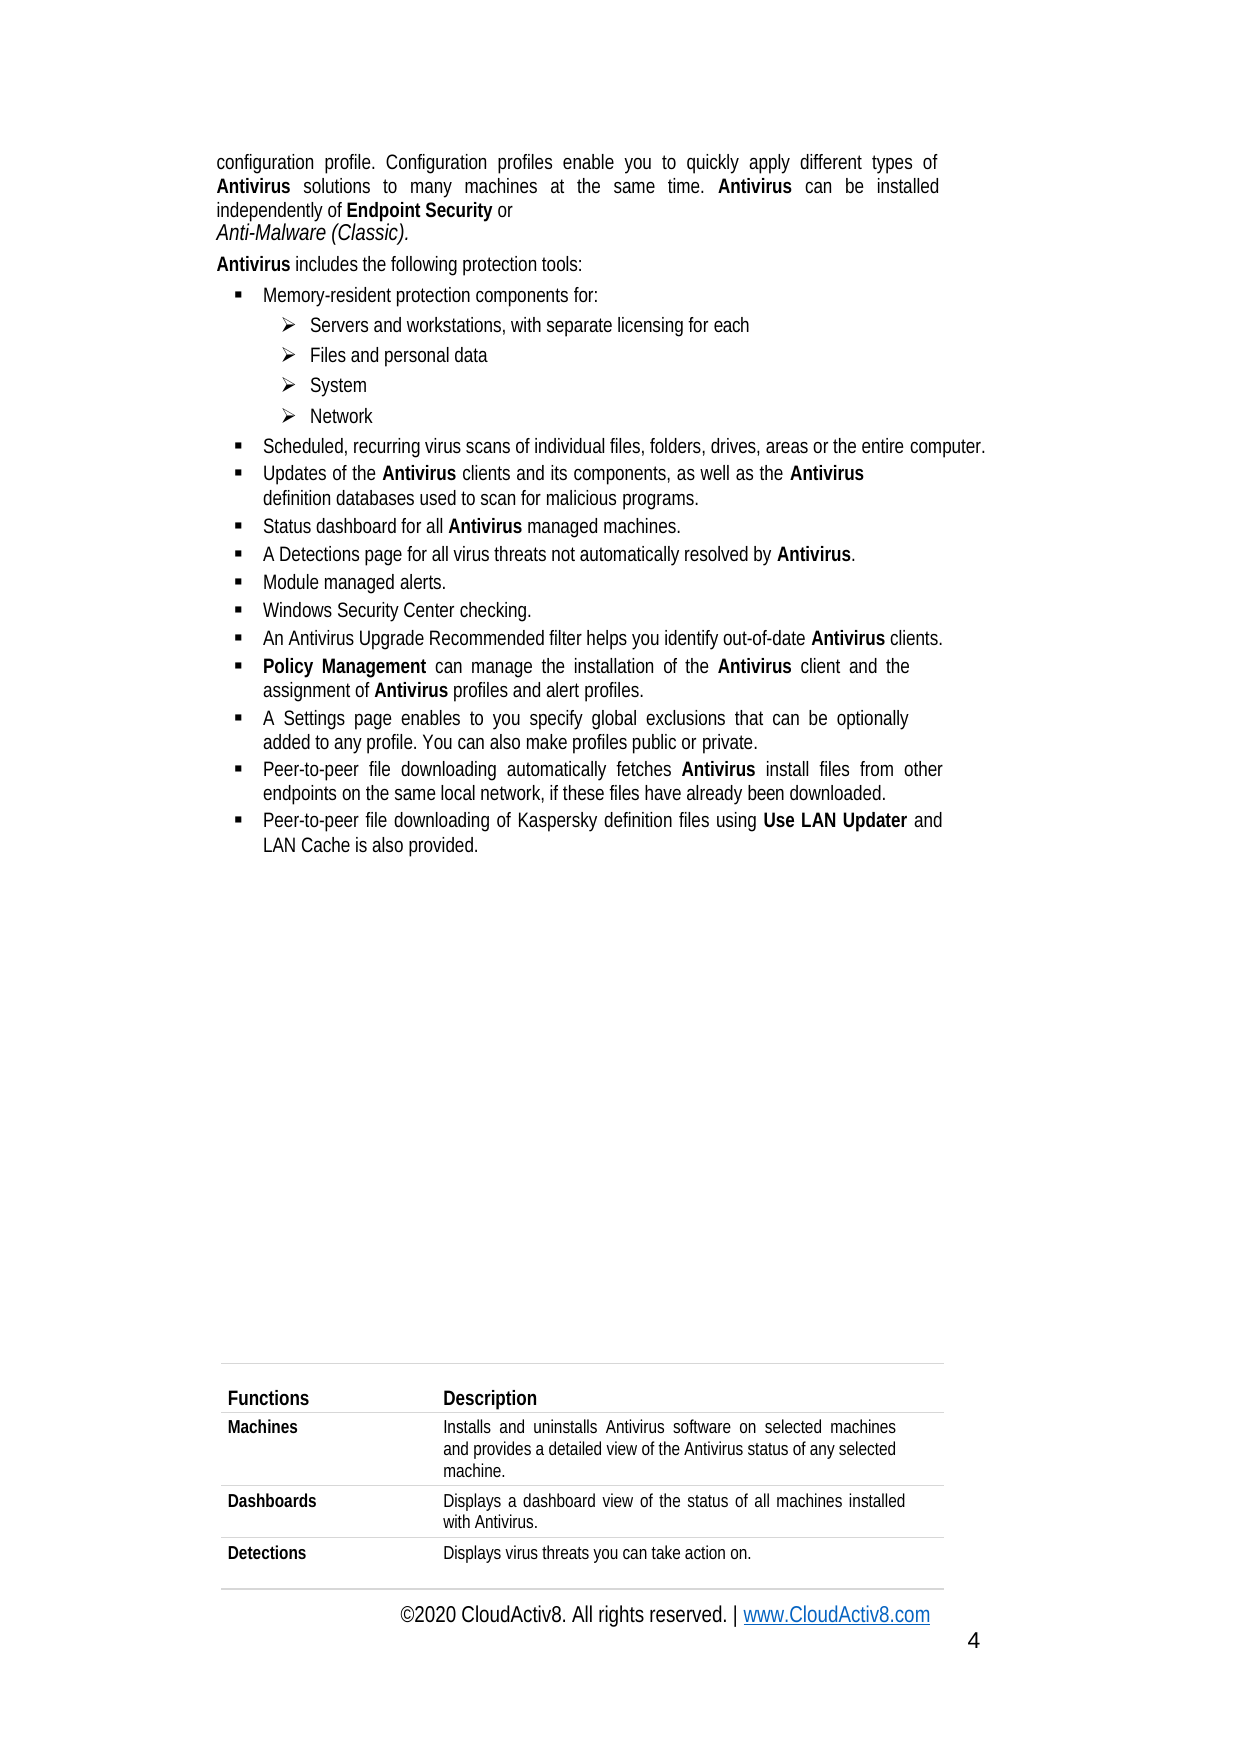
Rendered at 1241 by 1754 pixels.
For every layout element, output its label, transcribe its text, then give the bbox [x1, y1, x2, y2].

list Files and personal data [280, 343, 1090, 367]
list Updates of the Antivirus clients and its components, as well as the Antivirus definition databases used to scan for malicious programs. [233, 461, 864, 510]
list Scheduled, recurring virus scans of individual files, folders, drives, areas or the entire computer. [233, 434, 1090, 458]
table_header Functions [221, 1364, 426, 1412]
list Status dashboard for all Antivirus managed machines. [233, 513, 1090, 537]
list A Detections page for all virus threats not automatically resolved by Antivirus. [233, 542, 1090, 566]
table_cell Displays a dashboard view of the status of all machines installed with Antivirus. [426, 1486, 943, 1536]
list Network [280, 404, 1090, 428]
table_header Description [426, 1364, 943, 1412]
table_cell Dashboards [221, 1486, 426, 1536]
table_cell Displays virus threats you can take action on. [426, 1538, 943, 1588]
text Antivirus includes the following protection tools: [216, 252, 1090, 276]
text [216, 150, 939, 222]
table_cell Detections [221, 1538, 426, 1588]
list Peer-to-peer file downloading of Kaspersky definition files using Use LAN Updater and LAN Cache is also provided. [233, 808, 943, 856]
list Servers and workstations, with separate licensing for each [280, 313, 1090, 337]
list Policy Management can manage the installation of the Antivirus client and the assignment of Antivirus profiles and alert profiles. [233, 654, 909, 702]
table_cell Installs and uninstalls Antivirus software on selected machines and provides a detailed view of the Antivirus status of any selected machine. [426, 1413, 943, 1484]
list A Settings page enables to you specify global exclusions that can be optionally added to any profile. You can also make profiles public or private. [233, 706, 910, 754]
list Module managed alerts. [233, 570, 1090, 594]
list Peer-to-peer file downloading automatically fetches Antivirus install files from other endpoints on the same local network, if these files have already been downloaded. [233, 757, 943, 805]
table_cell Machines [221, 1413, 426, 1484]
list System [280, 373, 1090, 397]
list An Antivirus Upgrade Recommended filter helps you identify out-of-date Antivirus clients. [233, 626, 1090, 650]
subtitle Anti-Malware (Classic). [216, 222, 1090, 246]
list Memory-resident protection components for: [233, 283, 1090, 307]
list Windows Security Center checking. [233, 598, 1090, 622]
